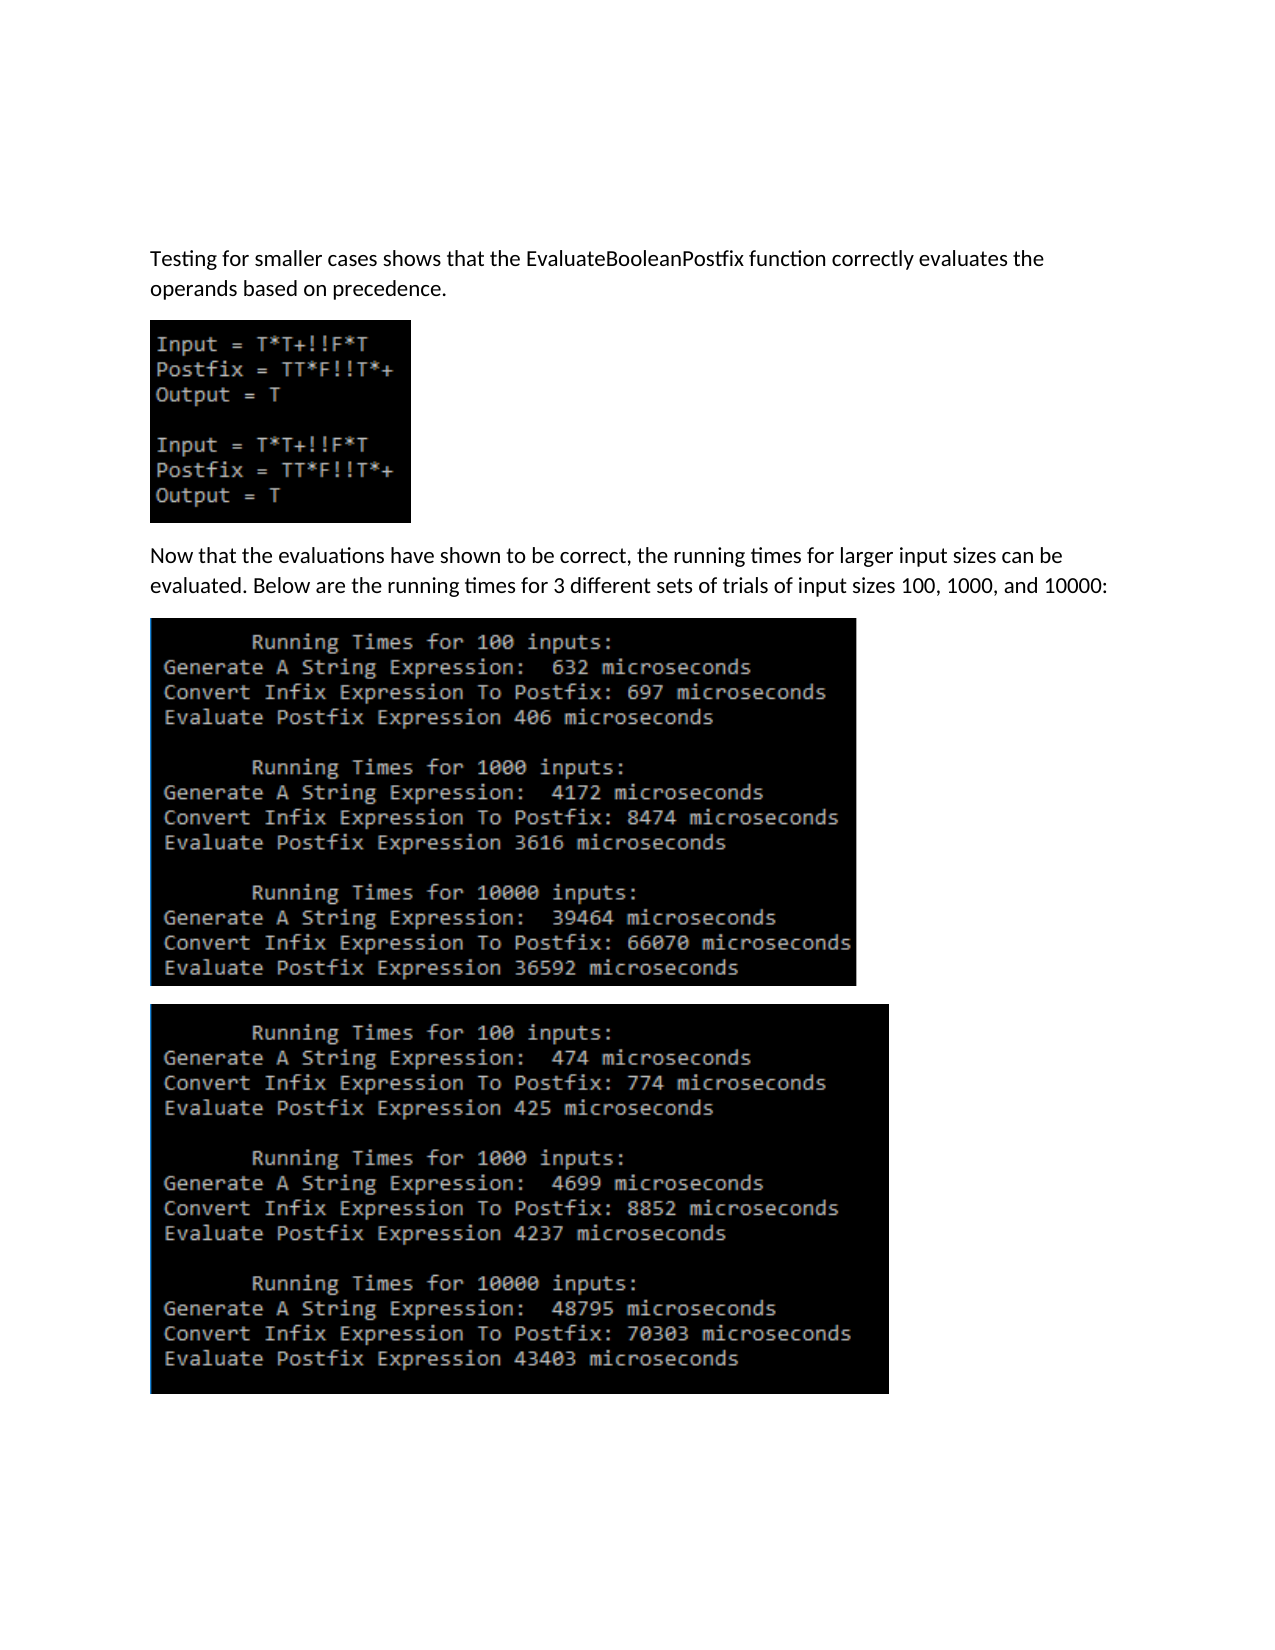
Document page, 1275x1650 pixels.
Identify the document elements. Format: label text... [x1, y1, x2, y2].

text Now that the evaluations have shown to be correct, the running times for larger input sizes can be evaluated. Below are the running times for 3 different sets of trials of input sizes 100, 1000, and 10000: [150, 541, 1125, 599]
picture [150, 618, 857, 986]
picture [150, 320, 411, 523]
picture [150, 1004, 889, 1394]
text Testing for smaller cases shows that the EvaluateBooleanPostfix function correctly evaluates the operands based on precedence. [150, 244, 1125, 302]
